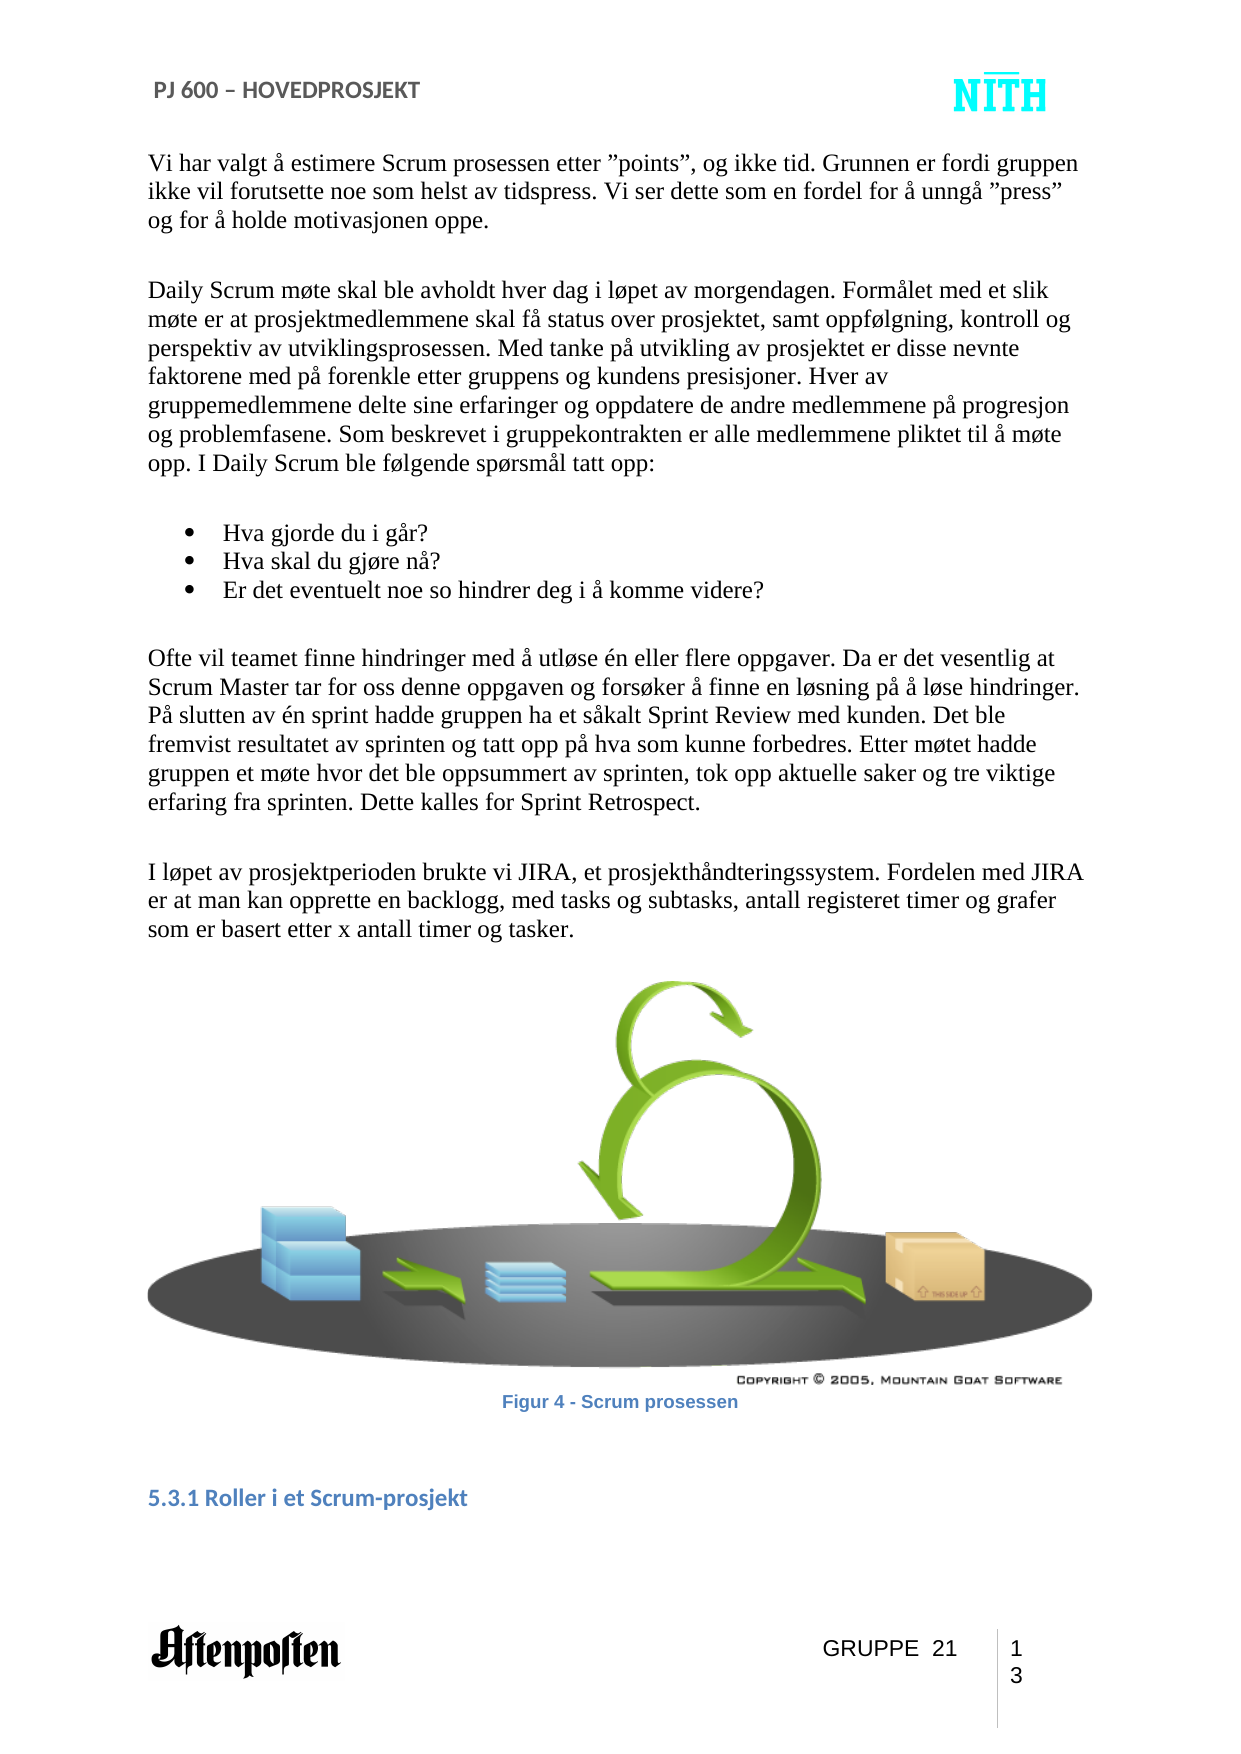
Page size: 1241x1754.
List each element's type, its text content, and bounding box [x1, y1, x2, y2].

list Hva gjorde du i går? [185, 518, 1092, 546]
text I løpet av prosjektperioden brukte vi JIRA, et prosjekthåndteringssystem. Fordelen med JIRA er at man kan opprette en backlogg, med tasks og subtasks, antall registeret timer og grafer som er basert etter x antall timer og tasker. [148, 857, 1092, 943]
picture [147, 1622, 346, 1681]
text Ofte vil teamet finne hindringer med å utløse én eller flere oppgaver. Da er det vesentlig at Scrum Master tar for oss denne oppgaven og forsøker å finne en løsning på å løse hindringer. På slutten av én sprint hadde gruppen ha et såkalt Sprint Review med kunden. Det ble fremvist resultatet av sprinten og tatt opp på hva som kunne forbedres. Etter møtet hadde gruppen et møte hvor det ble oppsummert av sprinten, tok opp aktuelle saker og tre viktige erfaring fra sprinten. Dette kalles for Sprint Retrospect. [148, 643, 1092, 815]
picture [147, 981, 1093, 1385]
list Hva skal du gjøre nå? [185, 546, 1092, 575]
picture [953, 72, 1046, 115]
list Er det eventuelt noe so hindrer deg i å komme videre? [185, 575, 1092, 604]
subtitle 5.3.1 Roller i et Scrum-prosjekt [148, 1483, 1092, 1513]
